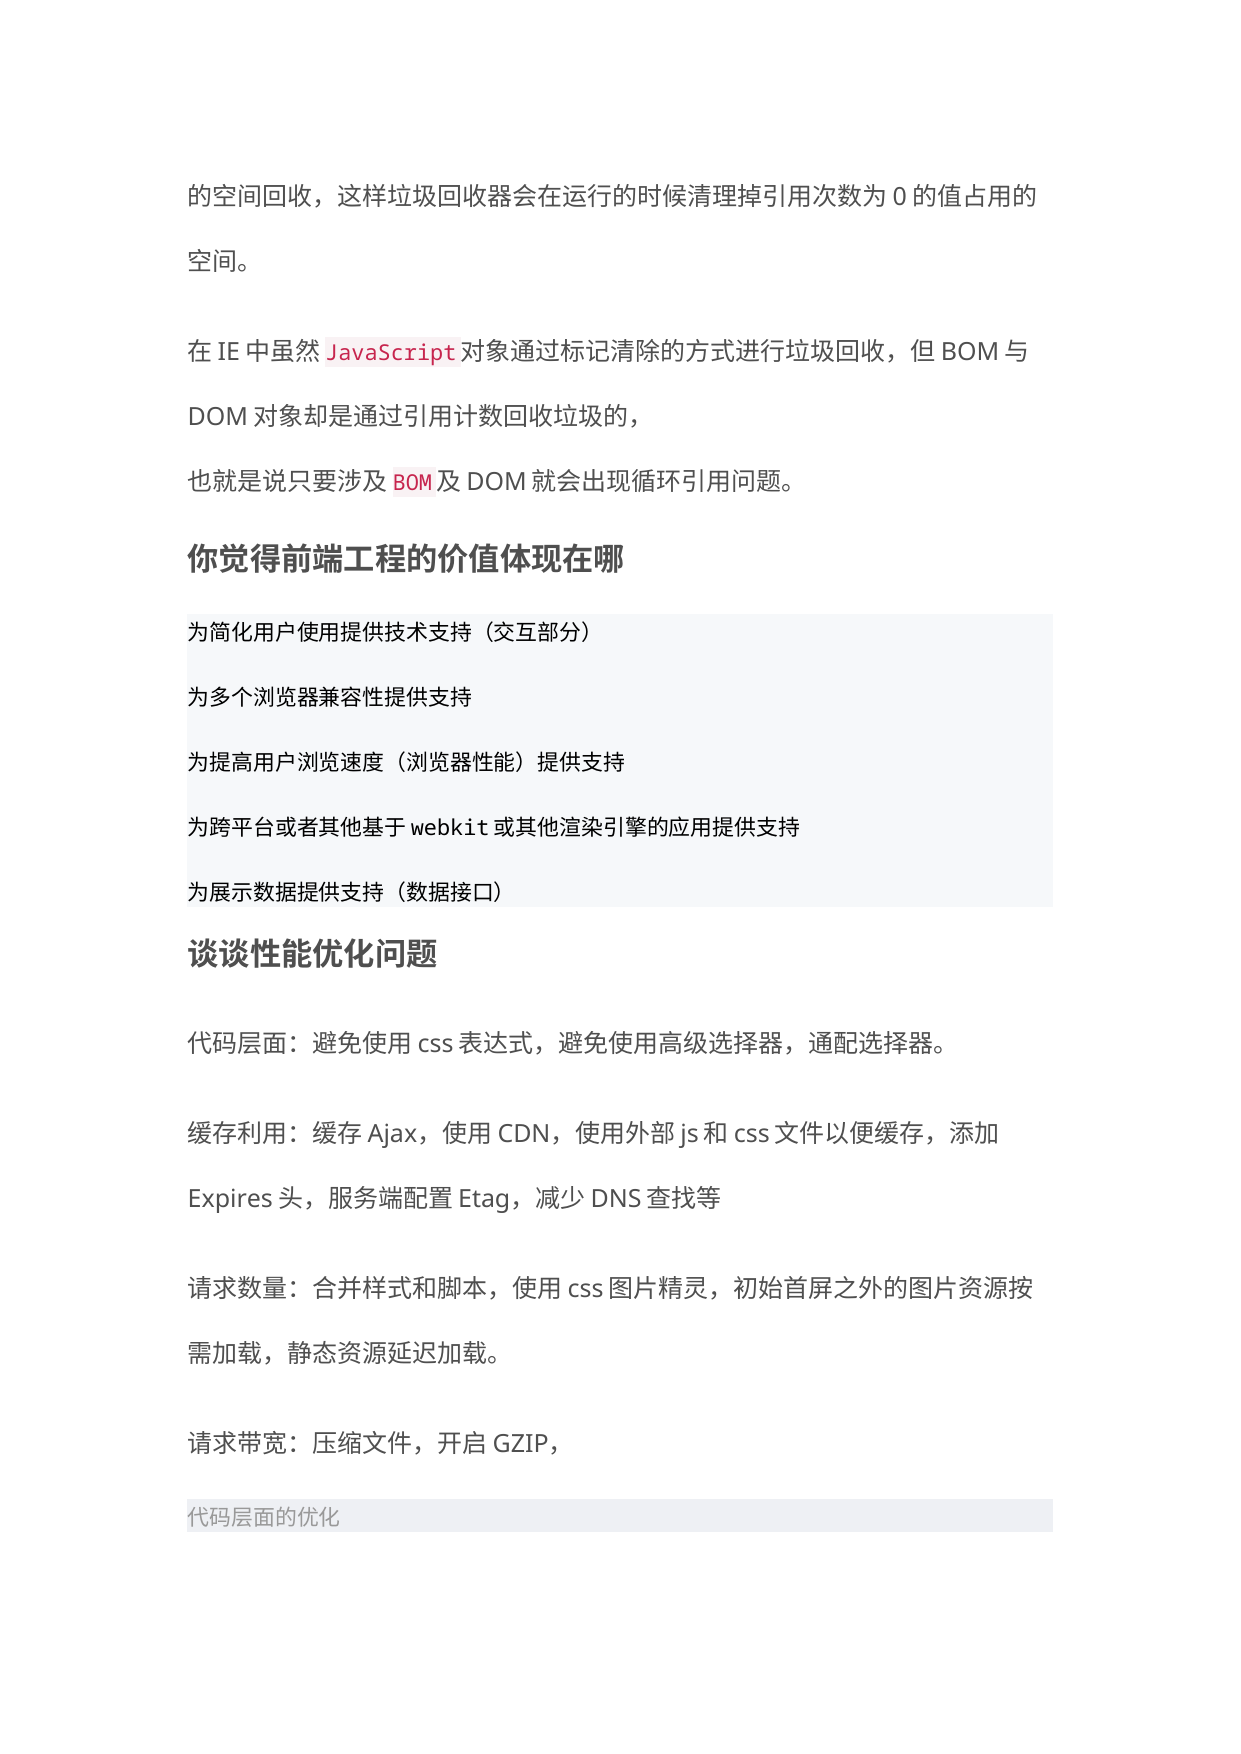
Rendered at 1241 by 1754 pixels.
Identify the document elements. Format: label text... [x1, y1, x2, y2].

text 缓存利用：缓存Ajax，使用CDN，使用外部js和css文件以便缓存，添加Expires头，服务端配置Etag，减少DNS查找等 [187, 1099, 1053, 1229]
text 代码层面的优化 [187, 1499, 1053, 1532]
text 在IE中虽然JavaScript对象通过标记清除的方式进行垃圾回收，但BOM与DOM对象却是通过引用计数回收垃圾的， 也就是说只要涉及BOM及DOM就会出现循环引用问题。 [187, 317, 1053, 512]
text 代码层面：避免使用css表达式，避免使用高级选择器，通配选择器。 [187, 1009, 1053, 1074]
text 为跨平台或者其他基于webkit或其他渲染引擎的应用提供支持 [187, 809, 1053, 842]
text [187, 162, 1053, 292]
text 为多个浏览器兼容性提供支持 [187, 679, 1053, 712]
text 谈谈性能优化问题 [187, 919, 1053, 984]
text 请求数量：合并样式和脚本，使用css图片精灵，初始首屏之外的图片资源按需加载，静态资源延迟加载。 [187, 1254, 1053, 1384]
text 请求带宽：压缩文件，开启GZIP， [187, 1409, 1053, 1474]
text 为展示数据提供支持（数据接口） [187, 874, 1053, 907]
text 为简化用户使用提供技术支持（交互部分） [187, 614, 1053, 647]
text 你觉得前端工程的价值体现在哪 [187, 524, 1053, 589]
text 为提高用户浏览速度（浏览器性能）提供支持 [187, 744, 1053, 777]
